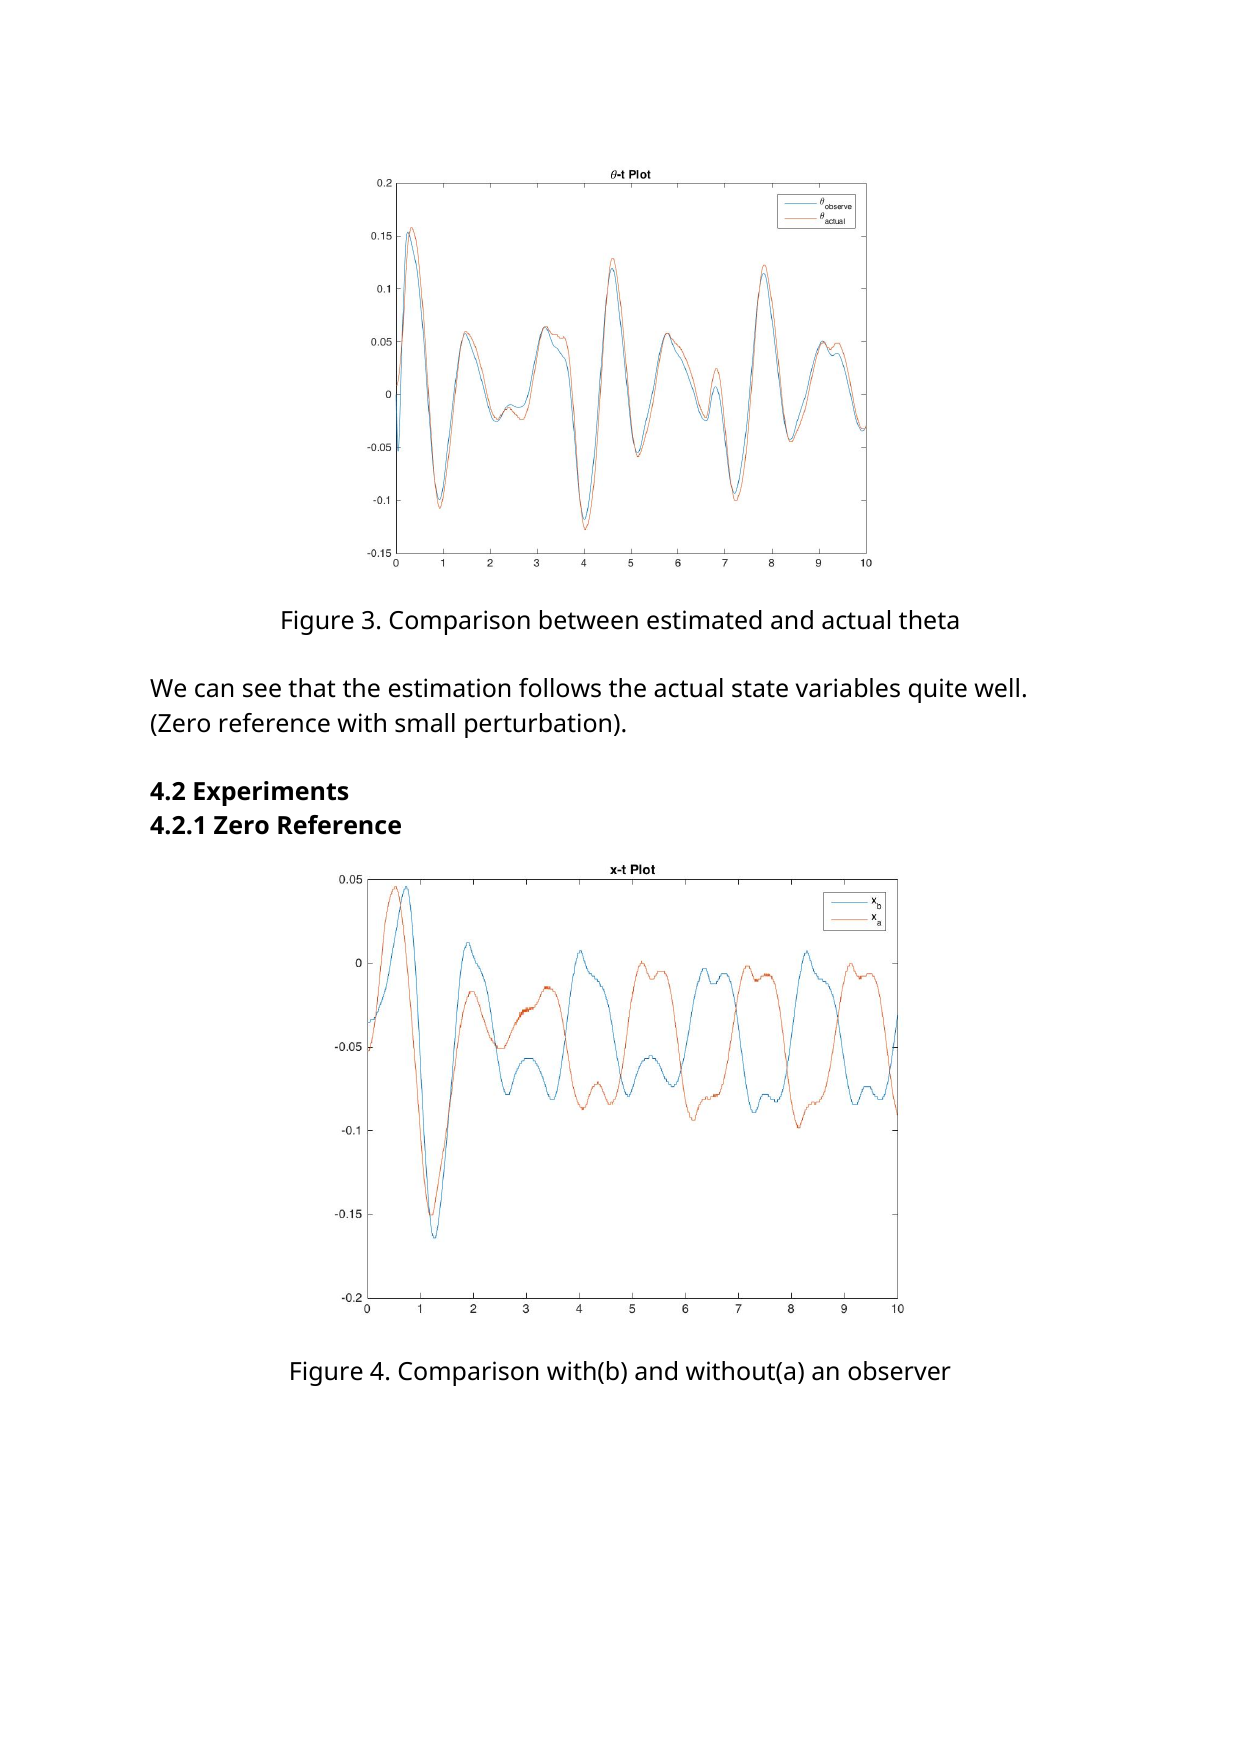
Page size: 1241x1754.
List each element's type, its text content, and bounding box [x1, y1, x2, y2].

text 4.2.1 Zero Reference [150, 807, 1090, 841]
picture [278, 841, 962, 1354]
text Figure 3. Comparison between estimated and actual theta [150, 603, 1090, 637]
text We can see that the estimation follows the actual state variables quite well. (Zero reference with small perturbation). [150, 671, 1090, 739]
text 4.2 Experiments [150, 773, 1090, 807]
text Figure 4. Comparison with(b) and without(a) an observer [150, 1354, 1090, 1388]
picture [317, 150, 923, 603]
